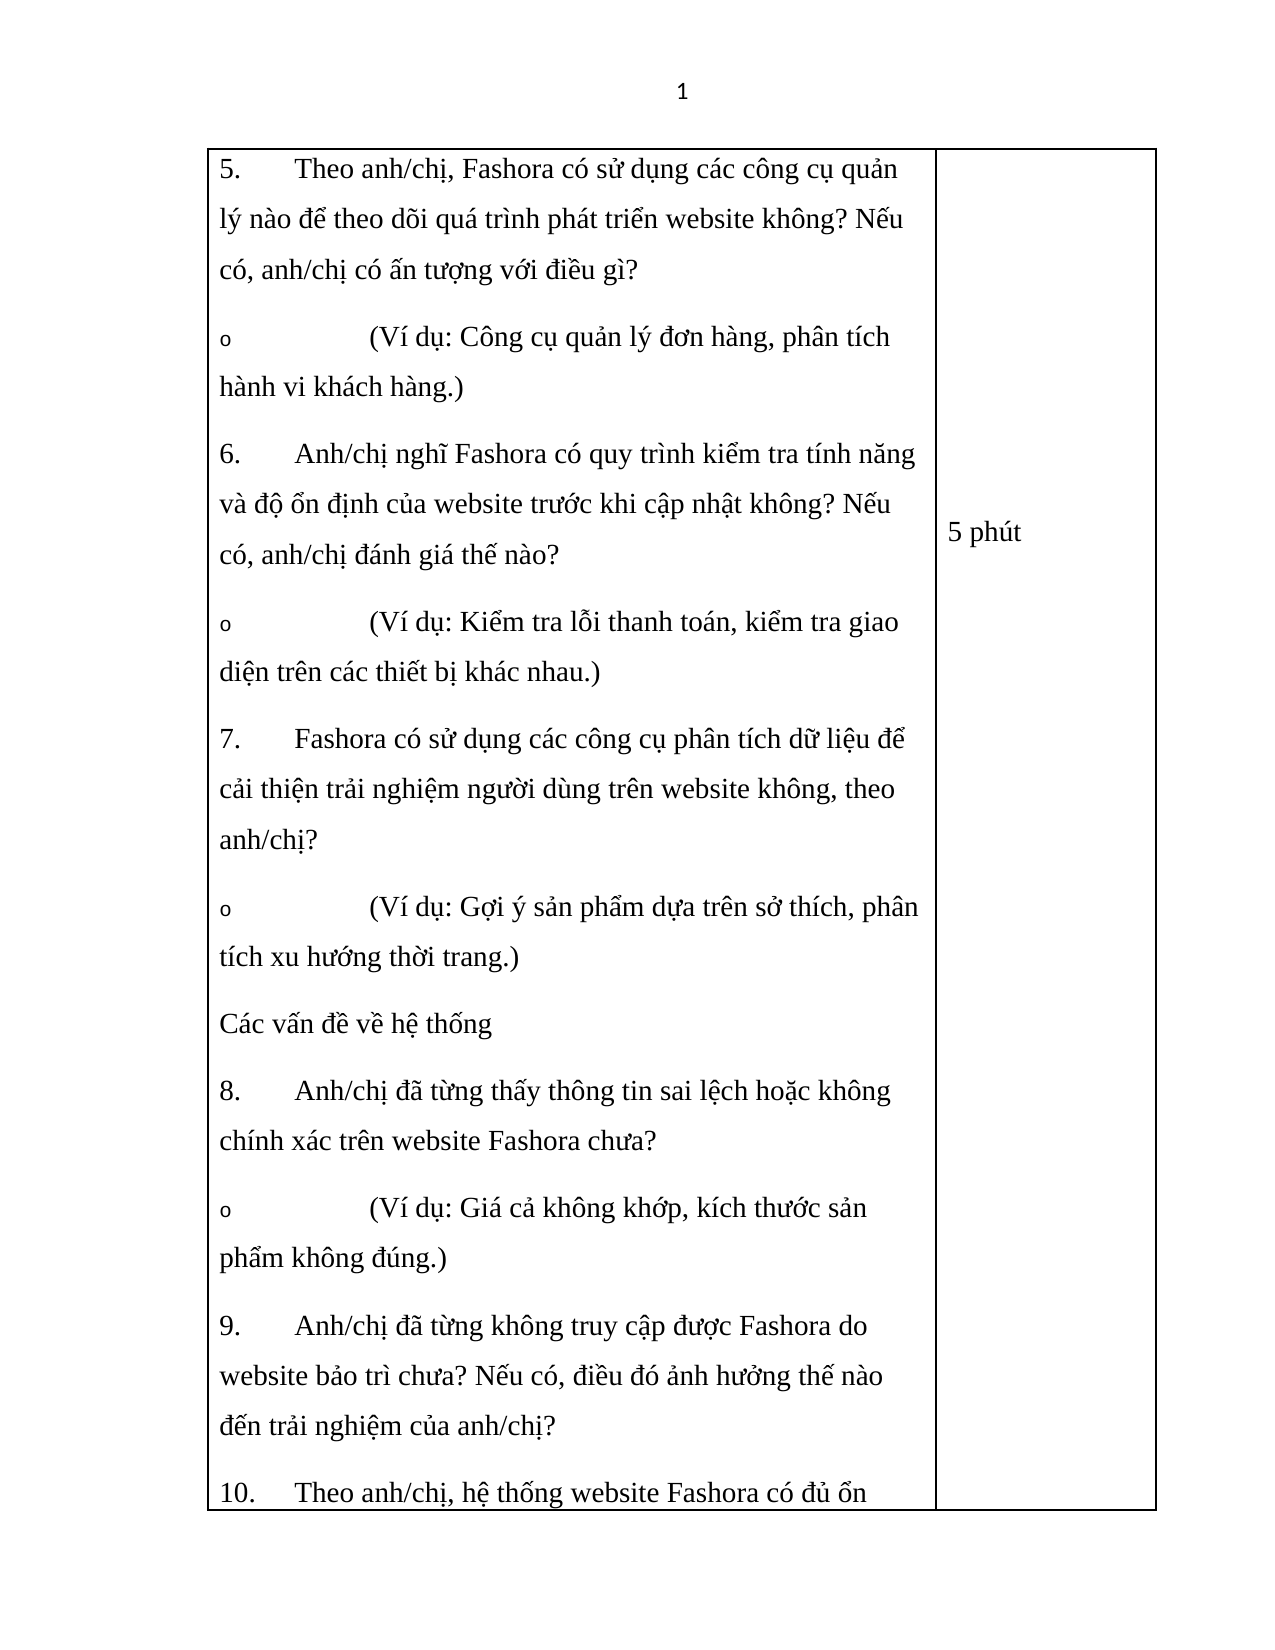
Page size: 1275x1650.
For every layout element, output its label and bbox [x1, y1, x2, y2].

table_cell [209, 150, 935, 1509]
table_cell [937, 150, 1155, 1509]
